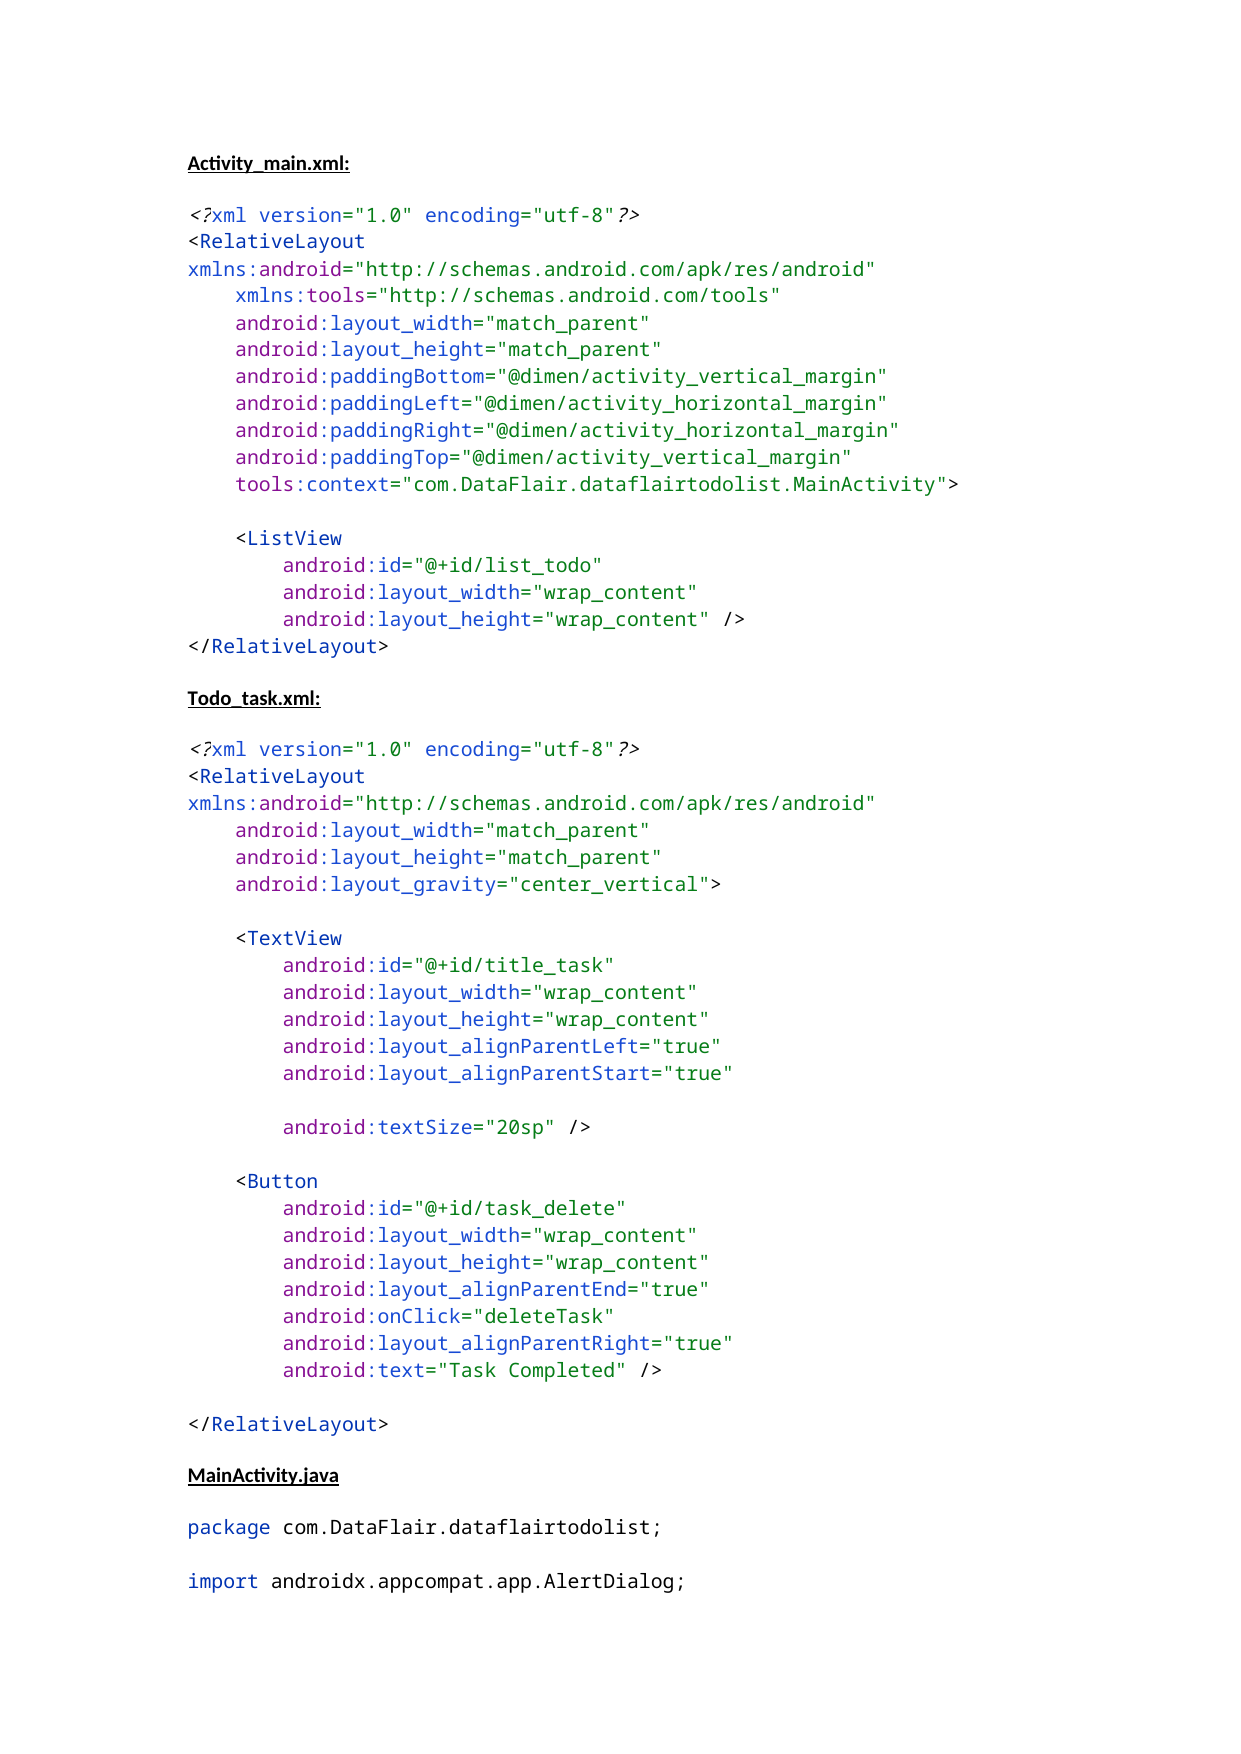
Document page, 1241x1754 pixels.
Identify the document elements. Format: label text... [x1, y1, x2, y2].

text MainActivity.java [187, 1463, 1053, 1488]
text <?xml version="1.0" encoding="utf-8"?> <RelativeLayout xmlns:android="http://schemas.android.com/apk/res/android" android:layout_width="match_parent" android:layout_height="match_parent" android:layout_gravity="center_vertical"> <TextView android:id="@+id/title_task" android:layout_width="wrap_content" android:layout_height="wrap_content" android:layout_alignParentLeft="true" android:layout_alignParentStart="true" android:textSize="20sp" /> <Button android:id="@+id/task_delete" android:layout_width="wrap_content" android:layout_height="wrap_content" android:layout_alignParentEnd="true" android:onClick="deleteTask" android:layout_alignParentRight="true" android:text="Task Completed" /> </RelativeLayout> [187, 736, 1053, 1437]
text <?xml version="1.0" encoding="utf-8"?> <RelativeLayout xmlns:android="http://schemas.android.com/apk/res/android" xmlns:tools="http://schemas.android.com/tools" android:layout_width="match_parent" android:layout_height="match_parent" android:paddingBottom="@dimen/activity_vertical_margin" android:paddingLeft="@dimen/activity_horizontal_margin" android:paddingRight="@dimen/activity_horizontal_margin" android:paddingTop="@dimen/activity_vertical_margin" tools:context="com.DataFlair.dataflairtodolist.MainActivity"> <ListView android:id="@+id/list_todo" android:layout_width="wrap_content" android:layout_height="wrap_content" /> </RelativeLayout> [187, 201, 1053, 659]
text Activity_main.xml: [187, 150, 1053, 175]
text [187, 1513, 1053, 1594]
text Todo_task.xml: [187, 685, 1053, 710]
